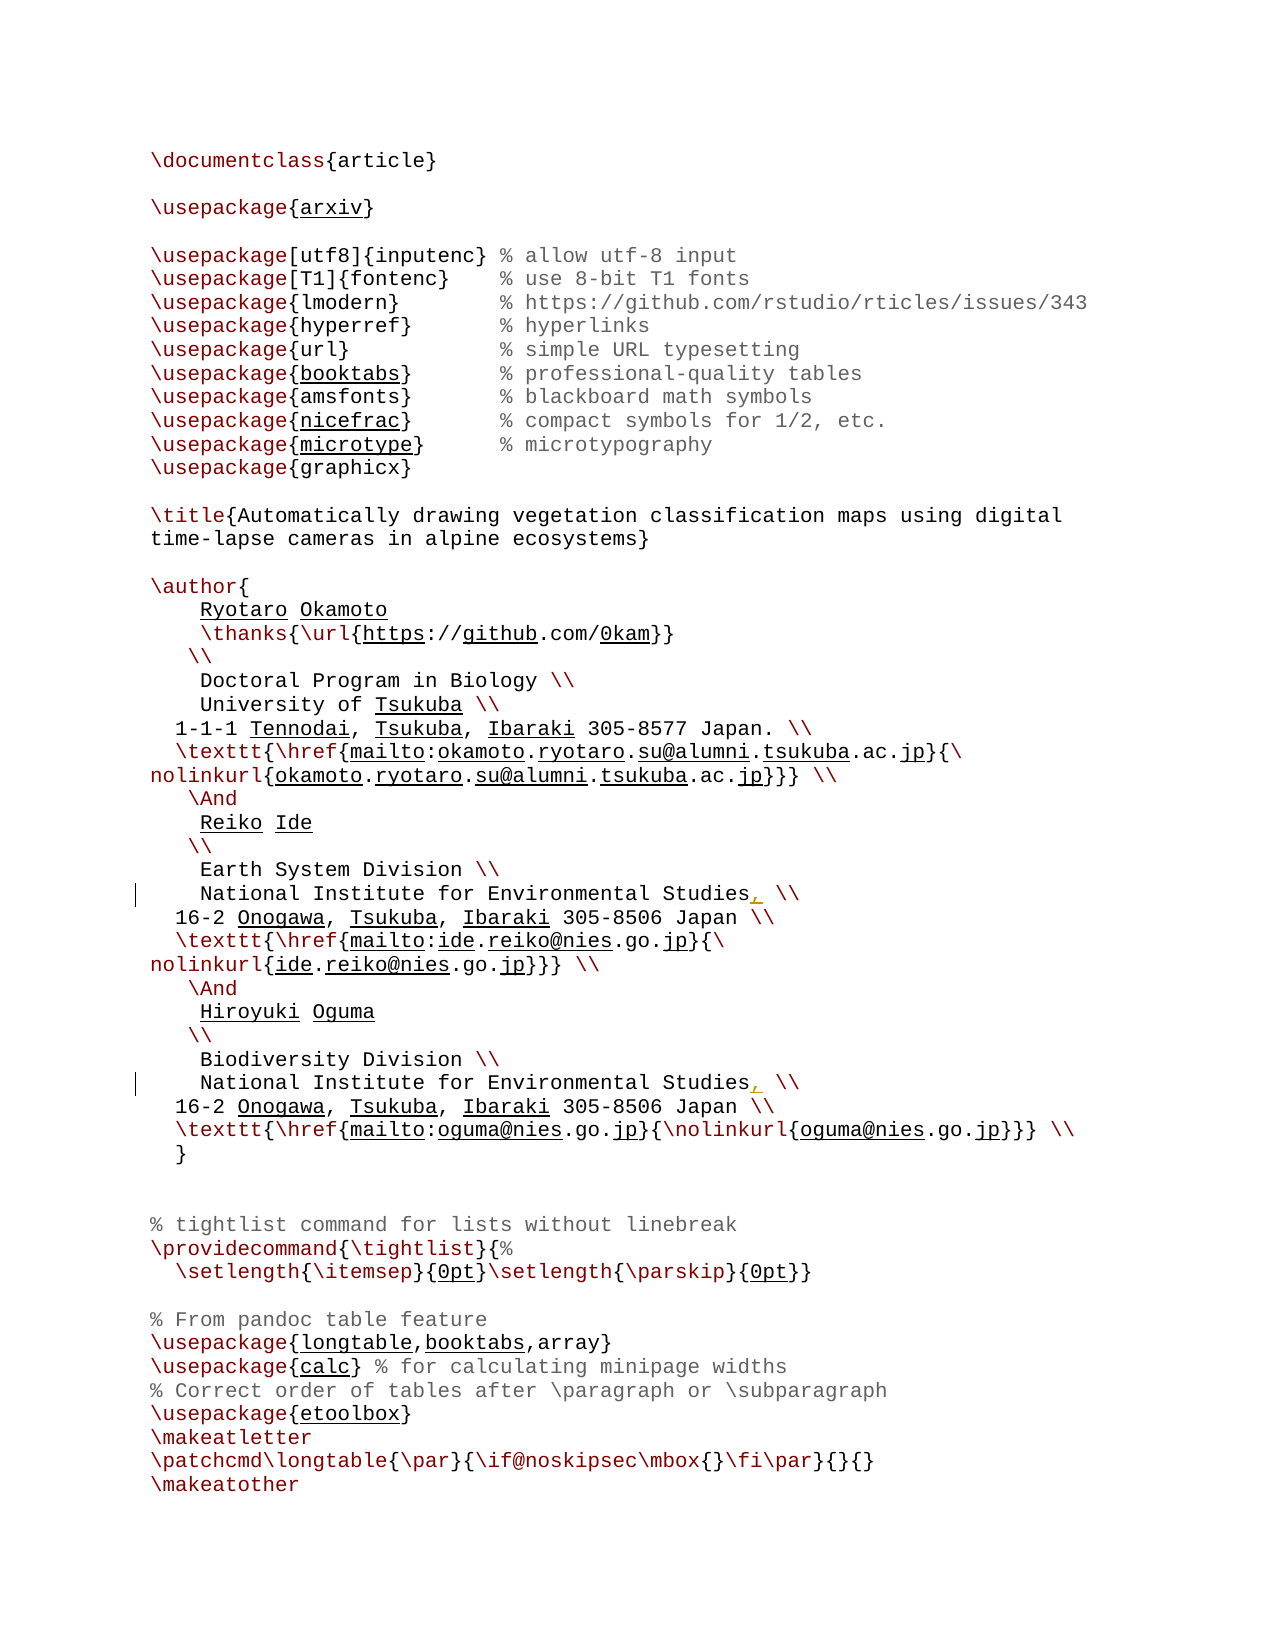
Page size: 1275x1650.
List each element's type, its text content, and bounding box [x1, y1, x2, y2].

text \author{ [150, 576, 1125, 599]
text \setlength{\itemsep}{0pt}\setlength{\parskip}{0pt}} [150, 1261, 1125, 1285]
text Earth System Division \\ [150, 859, 1125, 883]
text \usepackage{booktabs} % professional-quality tables [150, 363, 1125, 386]
text Biodiversity Division \\ [150, 1048, 1125, 1072]
text \usepackage{calc} % for calculating minipage widths [150, 1356, 1125, 1379]
text \title{Automatically drawing vegetation classification maps using digital time-lapse cameras in alpine ecosystems} [150, 505, 1125, 552]
text \usepackage{microtype} % microtypography [150, 434, 1125, 457]
text Hiroyuki Oguma [150, 1001, 1125, 1025]
text % Correct order of tables after \paragraph or \subparagraph [150, 1379, 1125, 1403]
text \\ [150, 1025, 1125, 1048]
text \usepackage{lmodern} % https://github.com/rstudio/rticles/issues/343 [150, 292, 1125, 316]
text 16-2 Onogawa, Tsukuba, Ibaraki 305-8506 Japan \\ [150, 1096, 1125, 1119]
text National Institute for Environmental Studies \\ [150, 883, 1125, 907]
text \patchcmd\longtable{\par}{\if@noskipsec\mbox{}\fi\par}{}{} [150, 1451, 1125, 1474]
text Reiko Ide [150, 812, 1125, 836]
text \usepackage{nicefrac} % compact symbols for 1/2, etc. [150, 410, 1125, 434]
text % From pandoc table feature [150, 1309, 1125, 1332]
text \usepackage{graphicx} [150, 457, 1125, 481]
text Doctoral Program in Biology \\ [150, 670, 1125, 694]
text \texttt{\href{mailto:oguma@nies.go.jp}{\nolinkurl{oguma@nies.go.jp}}} \\ [150, 1119, 1125, 1143]
text \texttt{\href{mailto:okamoto.ryotaro.su@alumni.tsukuba.ac.jp}{\nolinkurl{okamoto.ryotaro.su@alumni.tsukuba.ac.jp}}} \\ [150, 741, 1125, 788]
text \usepackage{longtable,booktabs,array} [150, 1332, 1125, 1356]
text 16-2 Onogawa, Tsukuba, Ibaraki 305-8506 Japan \\ [150, 907, 1125, 930]
text } [150, 1143, 1125, 1167]
text % tightlist command for lists without linebreak [150, 1214, 1125, 1238]
text \usepackage{hyperref} % hyperlinks [150, 316, 1125, 339]
text \documentclass{article} [150, 150, 1125, 174]
text \usepackage{arxiv} [150, 197, 1125, 221]
text University of Tsukuba \\ [150, 694, 1125, 717]
text \providecommand{\tightlist}{% [150, 1238, 1125, 1261]
text \thanks{\url{https://github.com/0kam}} [150, 623, 1125, 647]
text \usepackage[utf8]{inputenc} % allow utf-8 input [150, 244, 1125, 268]
text Ryotaro Okamoto [150, 599, 1125, 623]
text National Institute for Environmental Studies \\ [150, 1072, 1125, 1096]
text \\ [150, 836, 1125, 859]
text 1-1-1 Tennodai, Tsukuba, Ibaraki 305-8577 Japan. \\ [150, 717, 1125, 741]
text \usepackage{etoolbox} [150, 1403, 1125, 1427]
text \makeatletter [150, 1427, 1125, 1451]
text \\ [150, 647, 1125, 670]
text \And [150, 978, 1125, 1001]
text \usepackage{amsfonts} % blackboard math symbols [150, 386, 1125, 410]
text \And [150, 788, 1125, 812]
text \makeatother [150, 1474, 1125, 1498]
text \texttt{\href{mailto:ide.reiko@nies.go.jp}{\nolinkurl{ide.reiko@nies.go.jp}}} \\ [150, 930, 1125, 978]
text \usepackage{url} % simple URL typesetting [150, 339, 1125, 363]
text \usepackage[T1]{fontenc} % use 8-bit T1 fonts [150, 268, 1125, 292]
